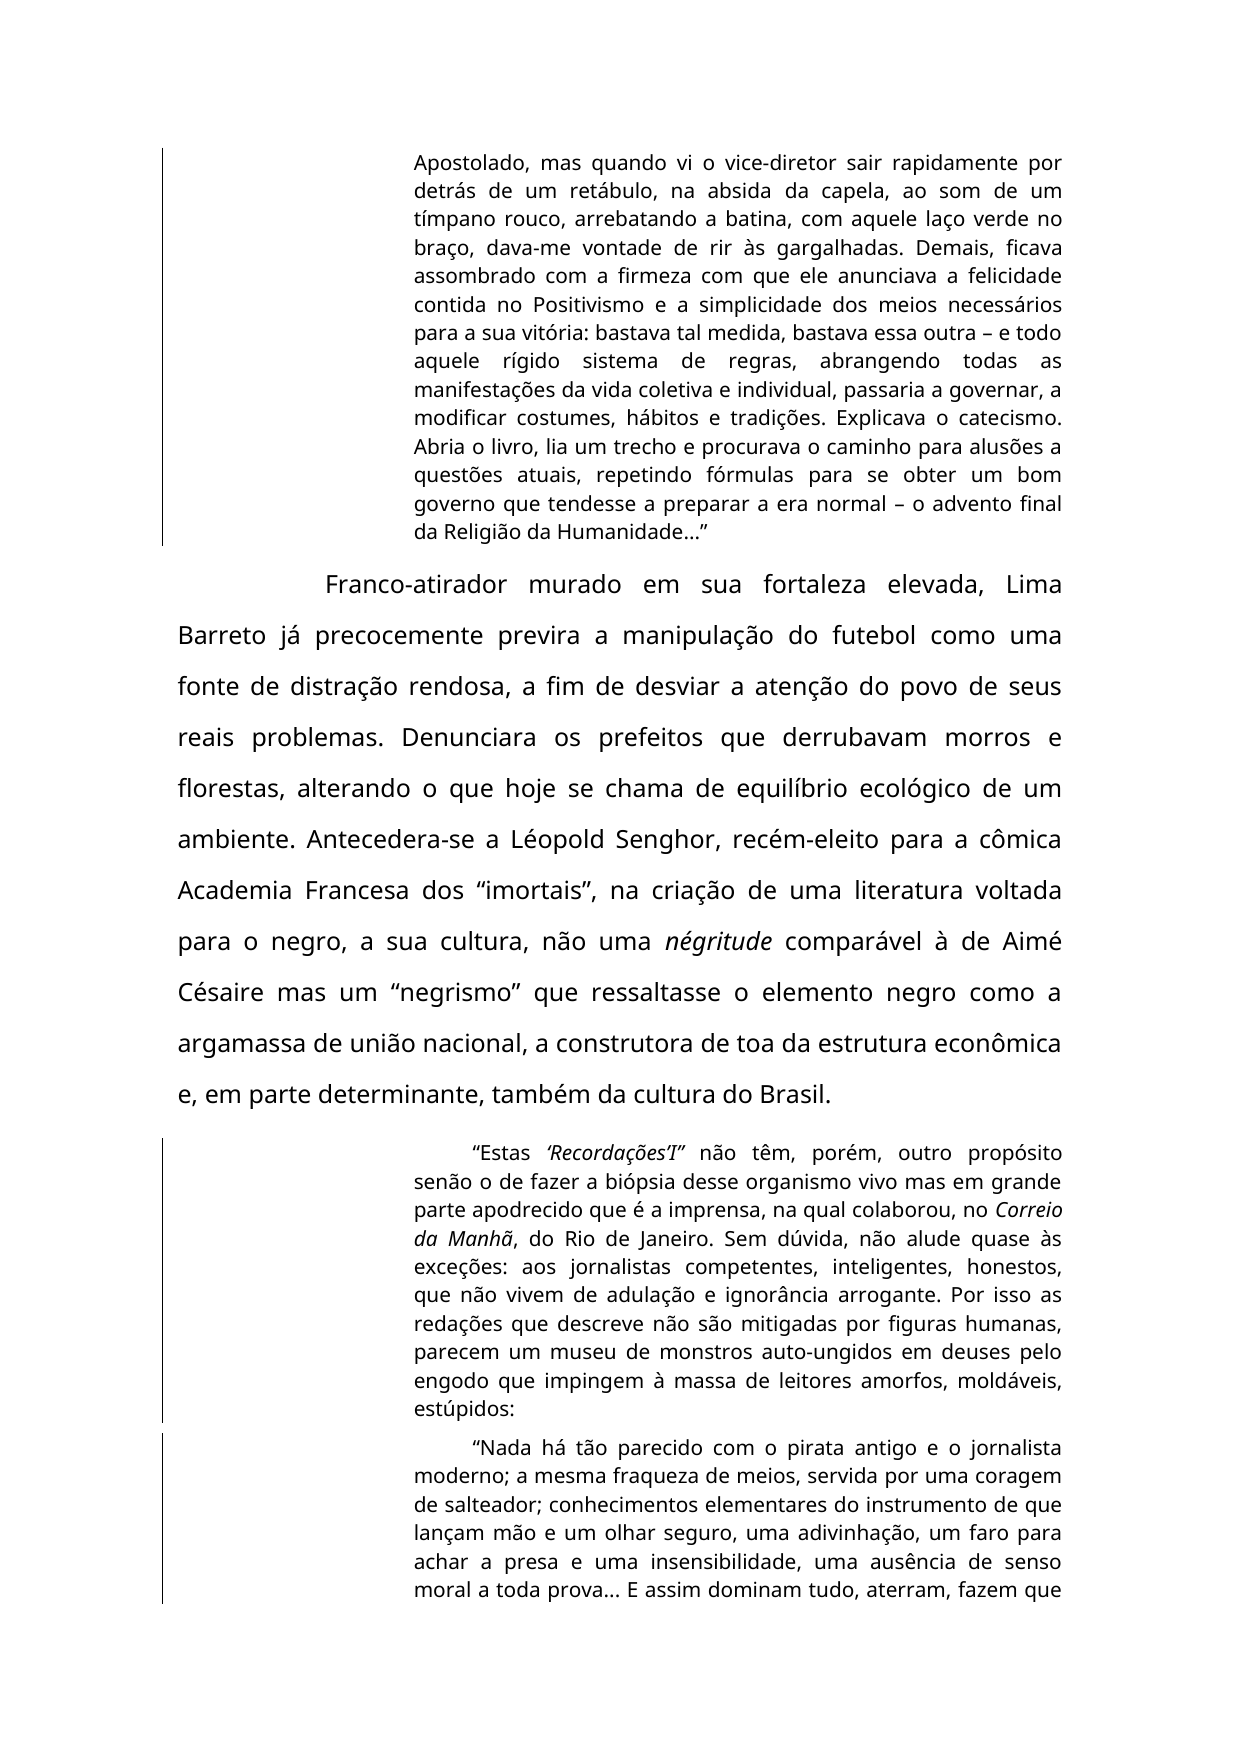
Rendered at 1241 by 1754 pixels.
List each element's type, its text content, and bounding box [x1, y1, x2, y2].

text Franco-atirador murado em sua fortaleza elevada, Lima Barreto já precocemente previra a manipulação do futebol como uma fonte de distração rendosa, a fim de desviar a atenção do povo de seus reais problemas. Denunciara os prefeitos que derrubavam morros e florestas, alterando o que hoje se chama de equilíbrio ecológico de um ambiente. Antecedera-se a Léopold Senghor, recém-eleito para a cômica Academia Francesa dos “imortais”, na criação de uma literatura voltada para o negro, a sua cultura, não uma négritude comparável à de Aimé Césaire mas um “negrismo” que ressaltasse o elemento negro como a argamassa de união nacional, a construtora de toa da estrutura econômica e, em parte determinante, também da cultura do Brasil. [177, 567, 1063, 1111]
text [413, 148, 1063, 546]
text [413, 1433, 1063, 1604]
text “Estas ‘Recordações’I” não têm, porém, outro propósito senão o de fazer a biópsia desse organismo vivo mas em grande parte apodrecido que é a imprensa, na qual colaborou, no Correio da Manhã, do Rio de Janeiro. Sem dúvida, não alude quase às exceções: aos jornalistas competentes, inteligentes, honestos, que não vivem de adulação e ignorância arrogante. Por isso as redações que descreve não são mitigadas por figuras humanas, parecem um museu de monstros auto-ungidos em deuses pelo engodo que impingem à massa de leitores amorfos, moldáveis, estúpidos: [413, 1138, 1063, 1423]
